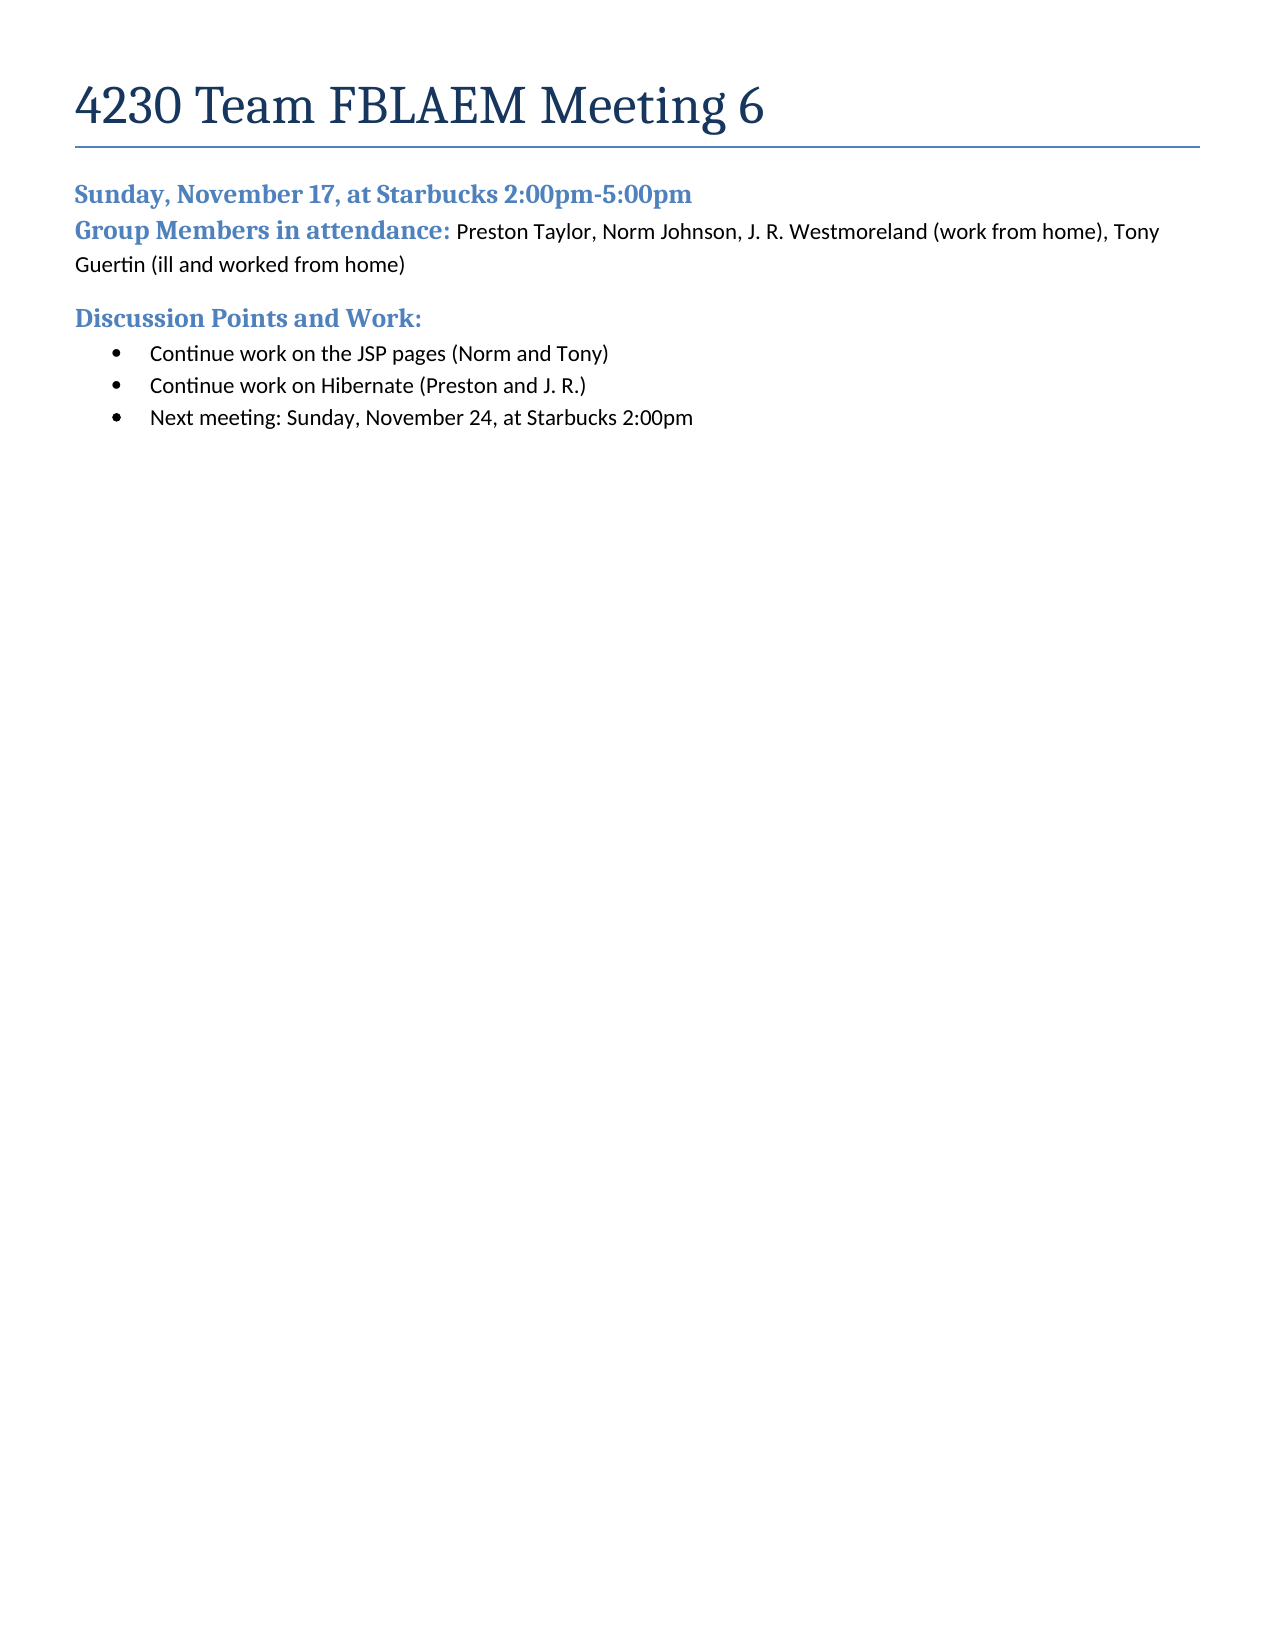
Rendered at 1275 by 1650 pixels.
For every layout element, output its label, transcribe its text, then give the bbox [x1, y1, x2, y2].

title 4230 Team FBLAEM Meeting 6 [75, 75, 1200, 146]
list Next meeting: Sunday, November 24, at Starbucks 2:00pm [112, 403, 1200, 431]
list Continue work on the JSP pages (Norm and Tony) [112, 339, 1200, 367]
subtitle Discussion Points and Work: [75, 303, 1200, 334]
list Continue work on Hibernate (Preston and J. R.) [112, 371, 1200, 399]
subtitle Sunday, November 17, at Starbucks 2:00pm-5:00pm [75, 179, 1200, 210]
text Group Members in attendance: Preston Taylor, Norm Johnson, J. R. Westmoreland (work from home), Tony Guertin (ill and worked from home) [75, 215, 1200, 278]
